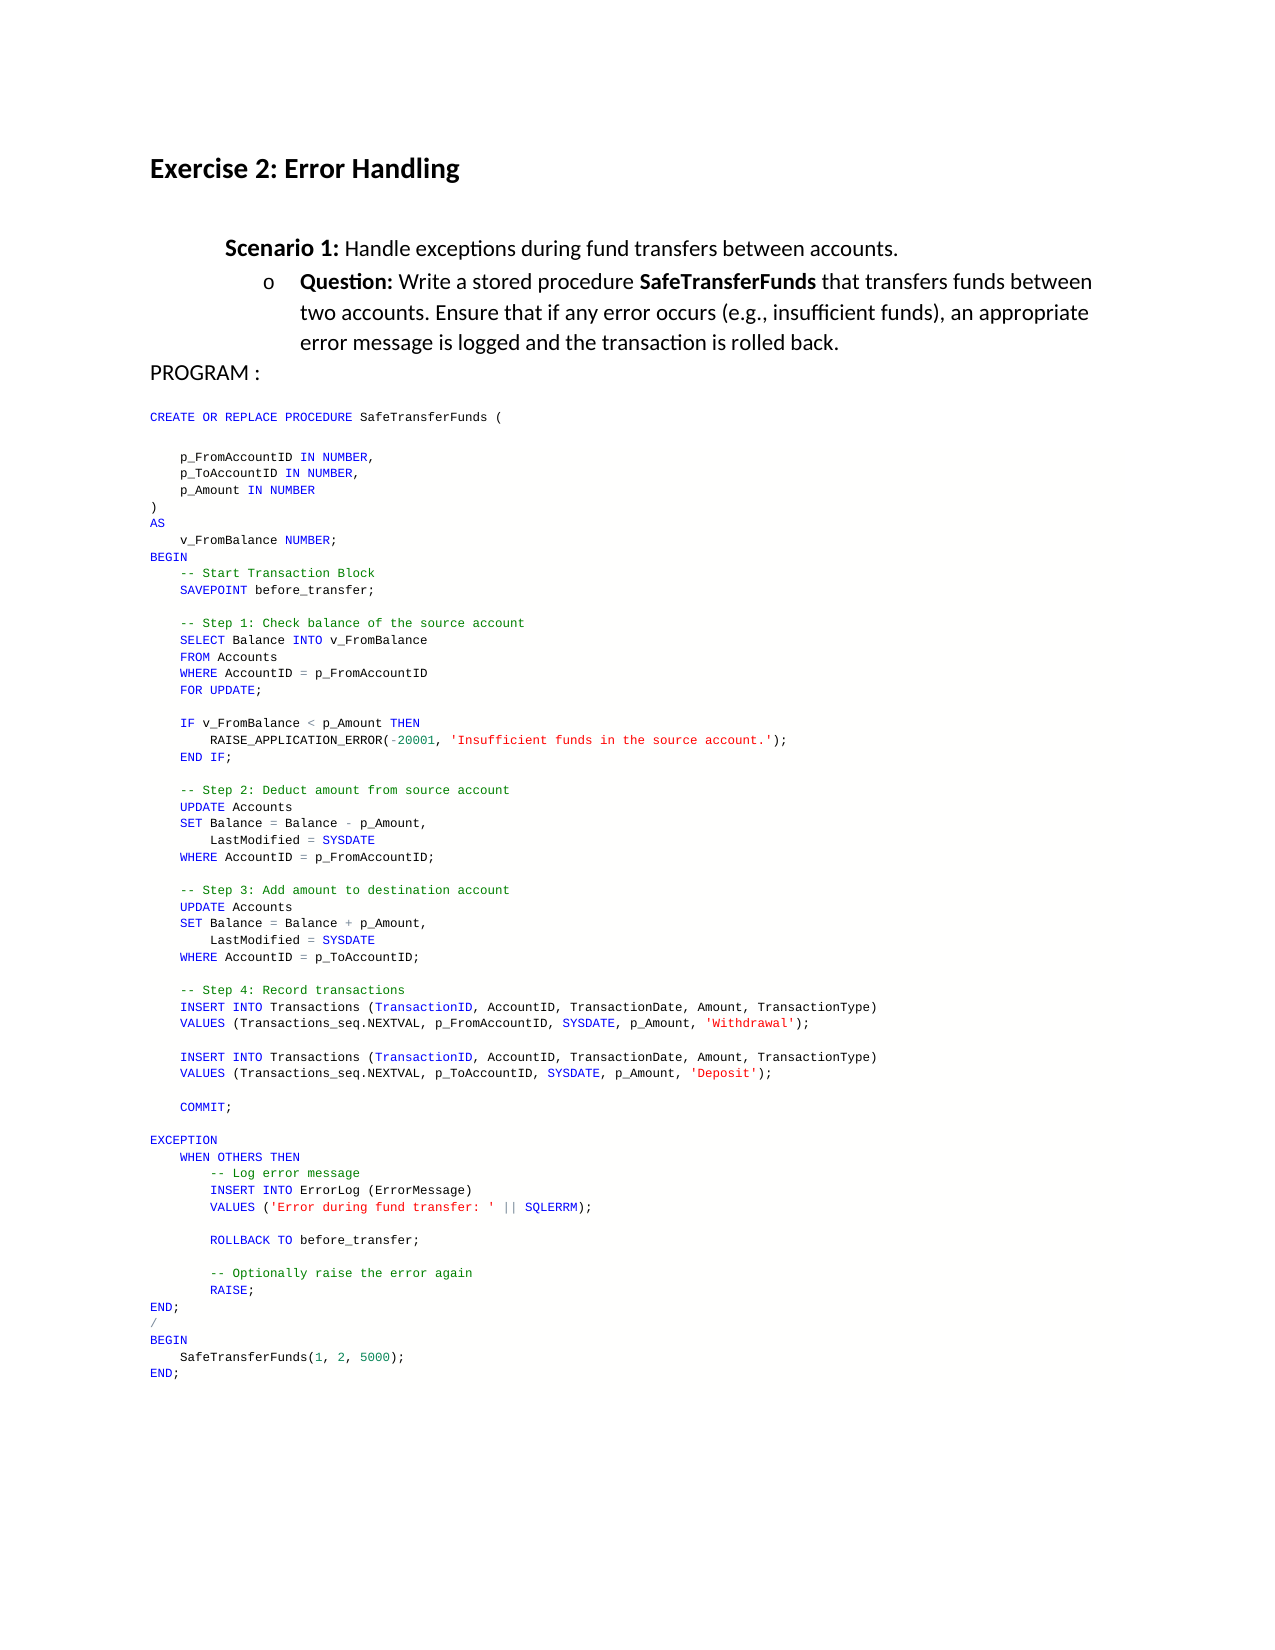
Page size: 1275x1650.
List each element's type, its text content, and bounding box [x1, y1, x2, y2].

text PROGRAM : [150, 358, 1125, 386]
text WHERE AccountID = p_FromAccountID [150, 665, 1125, 681]
text FROM Accounts [150, 648, 1125, 665]
text -- Start Transaction Block [150, 565, 1125, 581]
text -- Optionally raise the error again [150, 1265, 1125, 1281]
text INSERT INTO Transactions (TransactionID, AccountID, TransactionDate, Amount, TransactionType) [150, 1048, 1125, 1065]
text Exercise 2: Error Handling [150, 150, 1125, 186]
text RAISE_APPLICATION_ERROR(-20001, 'Insufficient funds in the source account.'); [150, 731, 1125, 748]
text LastModified = SYSDATE [150, 931, 1125, 948]
text COMMIT; [150, 1098, 1125, 1115]
text AS [150, 515, 1125, 531]
text p_Amount IN NUMBER [150, 481, 1125, 498]
text INSERT INTO Transactions (TransactionID, AccountID, TransactionDate, Amount, TransactionType) [150, 998, 1125, 1015]
text -- Step 4: Record transactions [150, 981, 1125, 998]
text SafeTransferFunds(1, 2, 5000); [150, 1348, 1125, 1365]
text VALUES (Transactions_seq.NEXTVAL, p_ToAccountID, SYSDATE, p_Amount, 'Deposit'); [150, 1065, 1125, 1081]
text UPDATE Accounts [150, 898, 1125, 915]
text p_ToAccountID IN NUMBER, [150, 465, 1125, 481]
text VALUES ('Error during fund transfer: ' || SQLERRM); [150, 1198, 1125, 1215]
text WHEN OTHERS THEN [150, 1148, 1125, 1165]
text -- Step 1: Check balance of the source account [150, 615, 1125, 631]
text -- Log error message [150, 1165, 1125, 1181]
text WHERE AccountID = p_FromAccountID; [150, 848, 1125, 865]
text WHERE AccountID = p_ToAccountID; [150, 948, 1125, 965]
text VALUES (Transactions_seq.NEXTVAL, p_FromAccountID, SYSDATE, p_Amount, 'Withdrawal'); [150, 1015, 1125, 1031]
text LastModified = SYSDATE [150, 831, 1125, 848]
text SELECT Balance INTO v_FromBalance [150, 631, 1125, 648]
list Question: Write a stored procedure SafeTransferFunds that transfers funds between two accounts. Ensure that if any error occurs (e.g., insufficient funds), an appropriate error message is logged and the transaction is rolled back. [262, 267, 1125, 356]
text BEGIN [150, 1331, 1125, 1348]
text SET Balance = Balance - p_Amount, [150, 815, 1125, 831]
text END IF; [150, 748, 1125, 765]
text -- Step 2: Deduct amount from source account [150, 781, 1125, 798]
text Scenario 1: Handle exceptions during fund transfers between accounts. [225, 232, 1125, 262]
text END; [150, 1365, 1125, 1381]
text p_FromAccountID IN NUMBER, [150, 448, 1125, 465]
text ) [150, 498, 1125, 515]
text UPDATE Accounts [150, 798, 1125, 815]
text IF v_FromBalance < p_Amount THEN [150, 715, 1125, 731]
text END; [150, 1298, 1125, 1315]
text FOR UPDATE; [150, 681, 1125, 698]
text SAVEPOINT before_transfer; [150, 581, 1125, 598]
text ROLLBACK TO before_transfer; [150, 1231, 1125, 1248]
text RAISE; [150, 1281, 1125, 1298]
text CREATE OR REPLACE PROCEDURE SafeTransferFunds ( [150, 411, 1125, 425]
text INSERT INTO ErrorLog (ErrorMessage) [150, 1181, 1125, 1198]
text -- Step 3: Add amount to destination account [150, 881, 1125, 898]
text v_FromBalance NUMBER; [150, 531, 1125, 548]
text EXCEPTION [150, 1131, 1125, 1148]
text / [150, 1315, 1125, 1331]
text BEGIN [150, 548, 1125, 565]
text SET Balance = Balance + p_Amount, [150, 915, 1125, 931]
